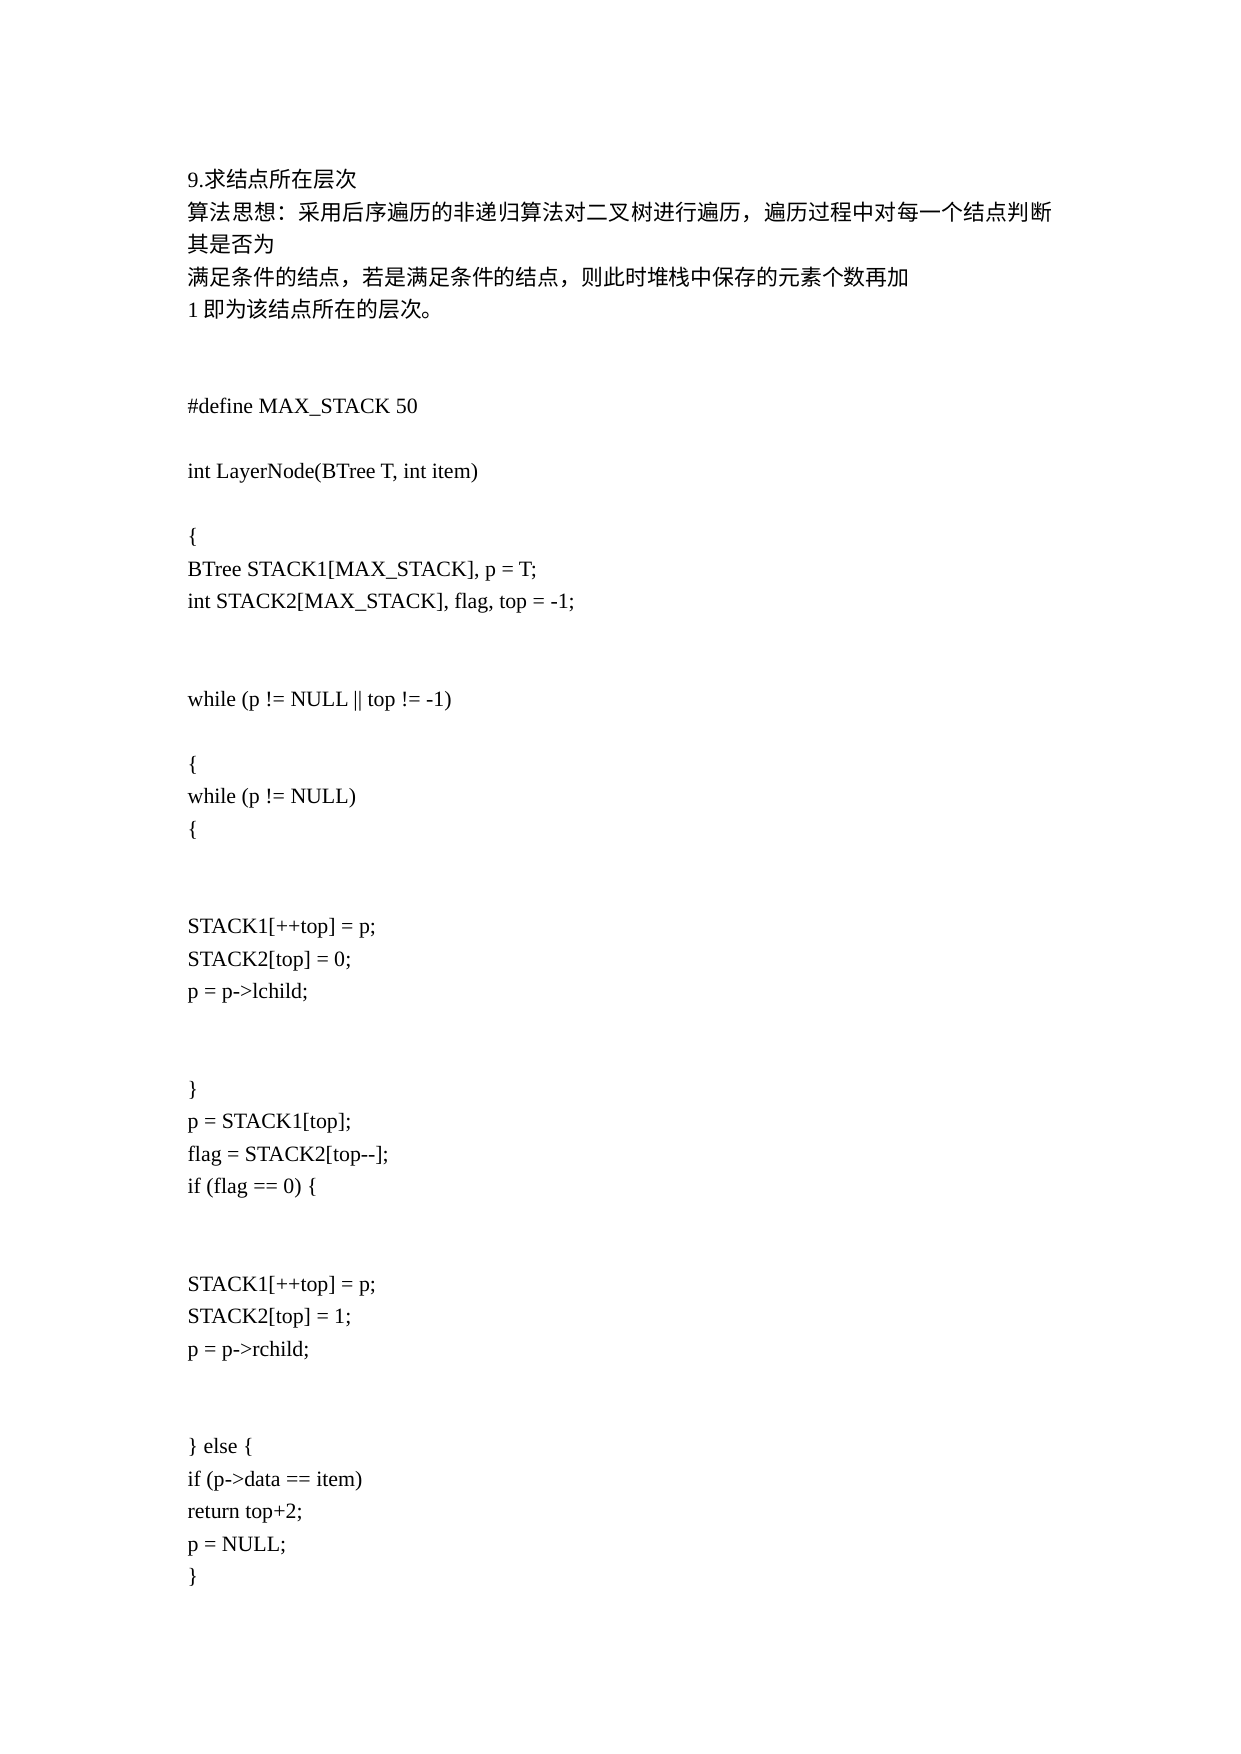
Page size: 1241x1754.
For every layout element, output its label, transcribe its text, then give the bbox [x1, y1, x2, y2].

text while (p != NULL) [187, 779, 1053, 812]
text p = p->lchild; [187, 974, 1053, 1007]
text p = STACK1[top]; [187, 1104, 1053, 1137]
text { [187, 519, 1053, 552]
text { [187, 747, 1053, 779]
text BTree STACK1[MAX_STACK], p = T; [187, 552, 1053, 584]
text flag = STACK2[top--]; [187, 1137, 1053, 1169]
text } else { [187, 1429, 1053, 1462]
text } [187, 1559, 1053, 1592]
text STACK2[top] = 0; [187, 942, 1053, 974]
text 1即为该结点所在的层次。 [187, 292, 1053, 324]
text #define MAX_STACK 50 [187, 389, 1053, 422]
text if (flag == 0) { [187, 1169, 1053, 1202]
text p = p->rchild; [187, 1332, 1053, 1364]
text { [187, 812, 1053, 844]
text 满足条件的结点，若是满足条件的结点，则此时堆栈中保存的元素个数再加 [187, 259, 1053, 292]
text if (p->data == item) [187, 1462, 1053, 1494]
text STACK2[top] = 1; [187, 1299, 1053, 1332]
text p = NULL; [187, 1527, 1053, 1559]
text 算法思想：采用后序遍历的非递归算法对二叉树进行遍历，遍历过程中对每一个结点判断其是否为 [187, 194, 1053, 259]
text } [187, 1072, 1053, 1104]
text return top+2; [187, 1494, 1053, 1527]
text int STACK2[MAX_STACK], flag, top = -1; [187, 584, 1053, 617]
text while (p != NULL || top != -1) [187, 682, 1053, 714]
text int LayerNode(BTree T, int item) [187, 454, 1053, 487]
text STACK1[++top] = p; [187, 1267, 1053, 1299]
text STACK1[++top] = p; [187, 909, 1053, 942]
text 9.求结点所在层次 [187, 162, 1053, 194]
